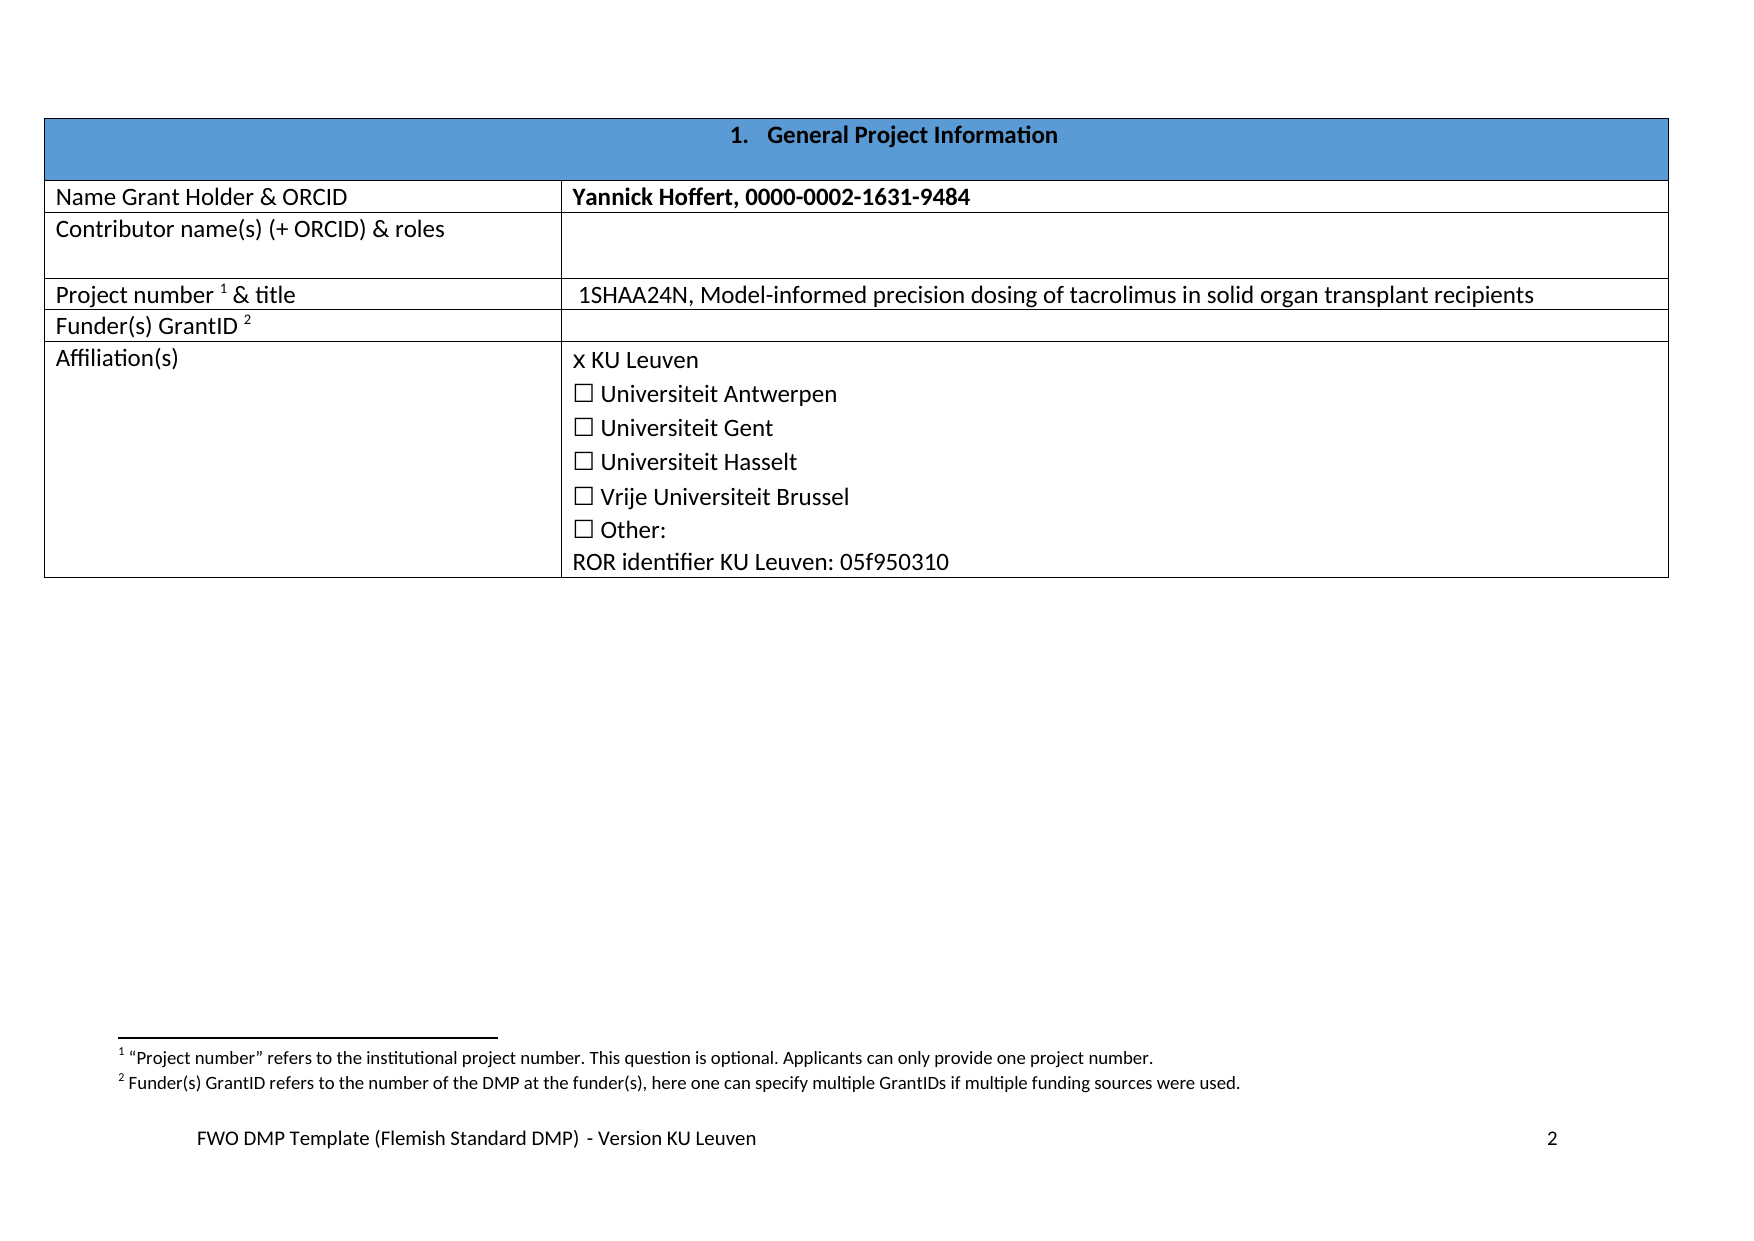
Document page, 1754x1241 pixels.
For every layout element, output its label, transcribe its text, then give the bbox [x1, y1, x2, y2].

table_cell Name Grant Holder & ORCID [45, 181, 561, 212]
table_header General Project Information [45, 119, 1668, 180]
table_cell Affiliation(s) [45, 342, 561, 577]
table_cell [562, 310, 1668, 341]
table_cell Funder(s) GrantID [45, 310, 561, 341]
table_cell Contributor name(s) (+ ORCID) & roles [45, 213, 561, 278]
table_cell 1SHAA24N, Model-informed precision dosing of tacrolimus in solid organ transplant recipients [562, 279, 1668, 309]
table_cell x KU Leuven ☐ Universiteit Antwerpen ☐ Universiteit Gent ☐ Universiteit Hasselt ☐ Vrije Universiteit Brussel ☐ Other: ROR identifier KU Leuven: 05f950310 [562, 342, 1668, 577]
table_cell Project number & title [45, 279, 561, 309]
table_cell Yannick Hoffert, 0000-0002-1631-9484 [562, 181, 1668, 212]
table_cell [562, 213, 1668, 278]
